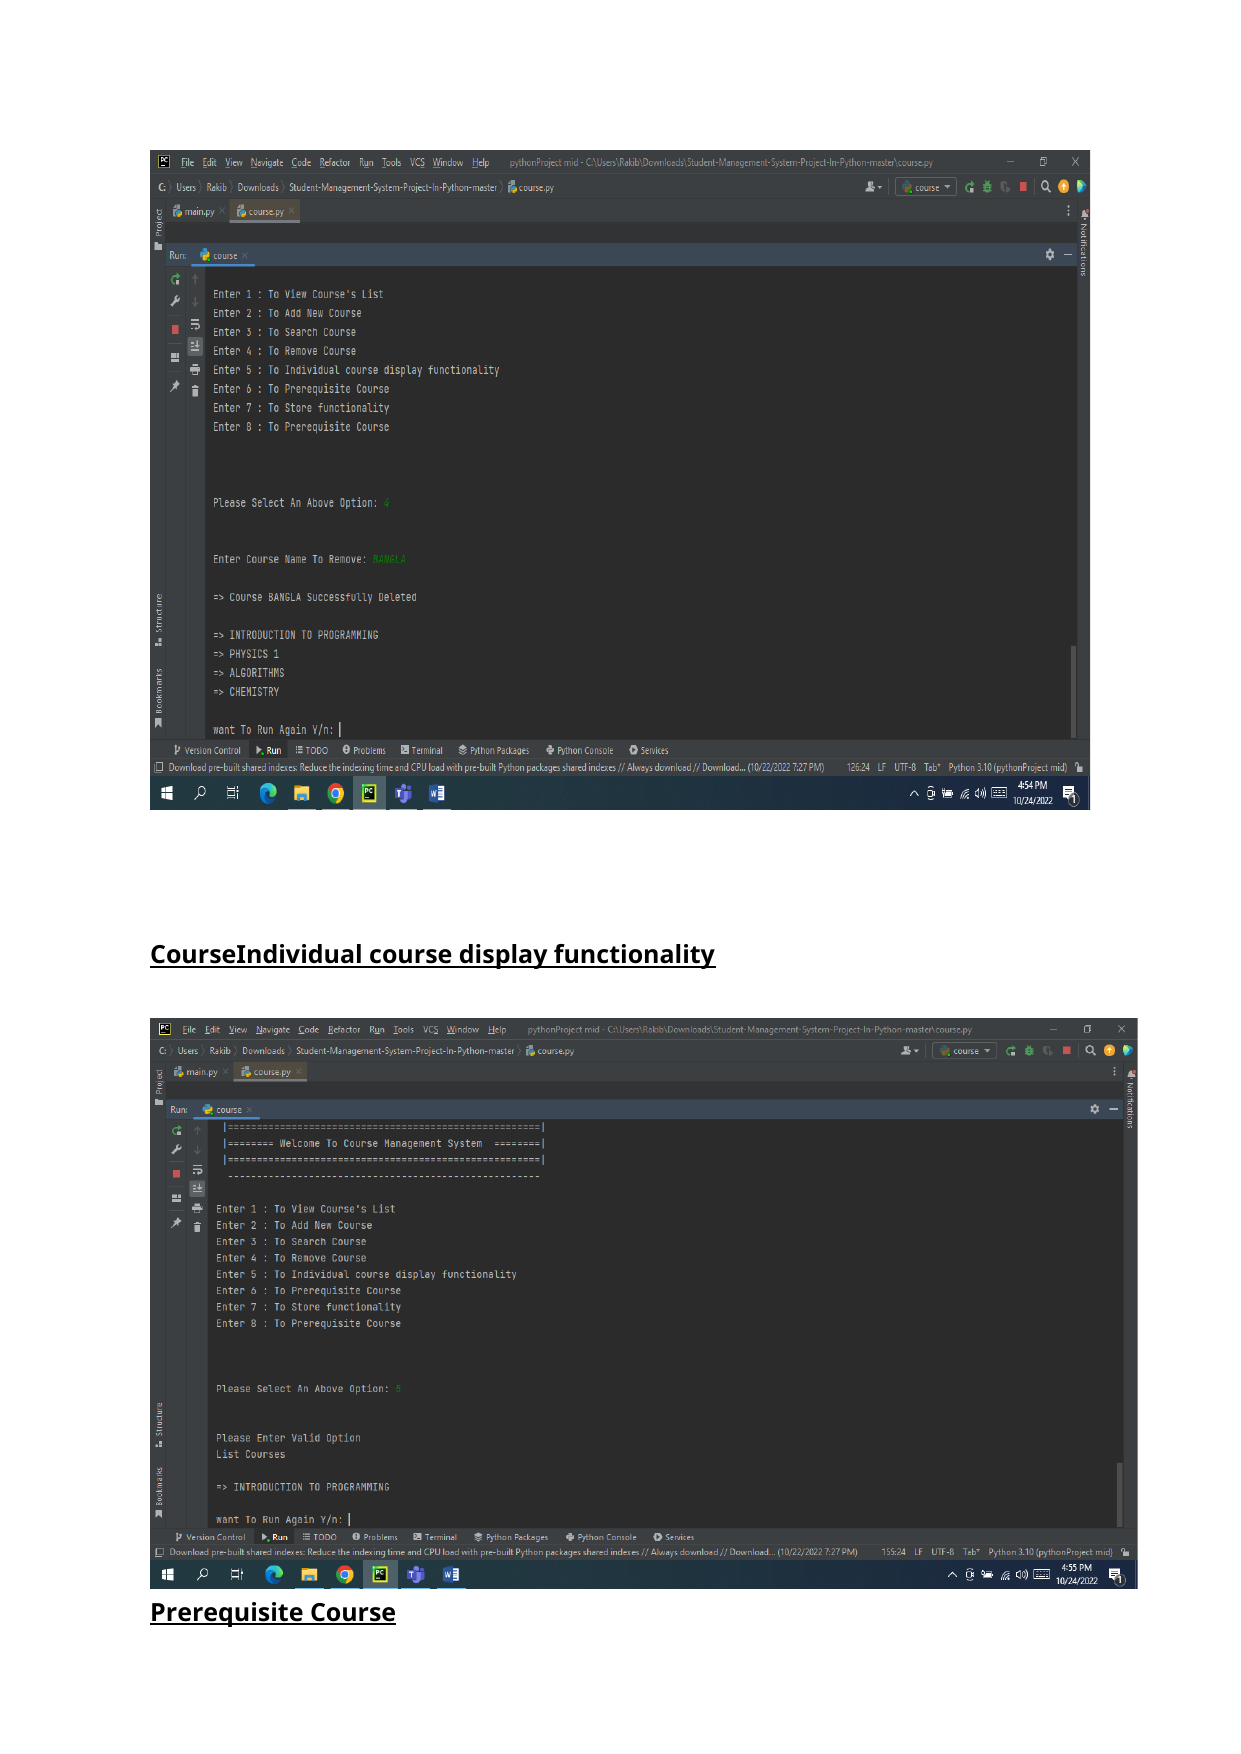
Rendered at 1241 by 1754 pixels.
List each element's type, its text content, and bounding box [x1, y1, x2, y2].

picture [150, 150, 1091, 810]
text CourseIndividual course display functionality [150, 937, 1090, 971]
text Prerequisite Course [150, 1594, 1090, 1628]
picture [150, 1018, 1138, 1589]
